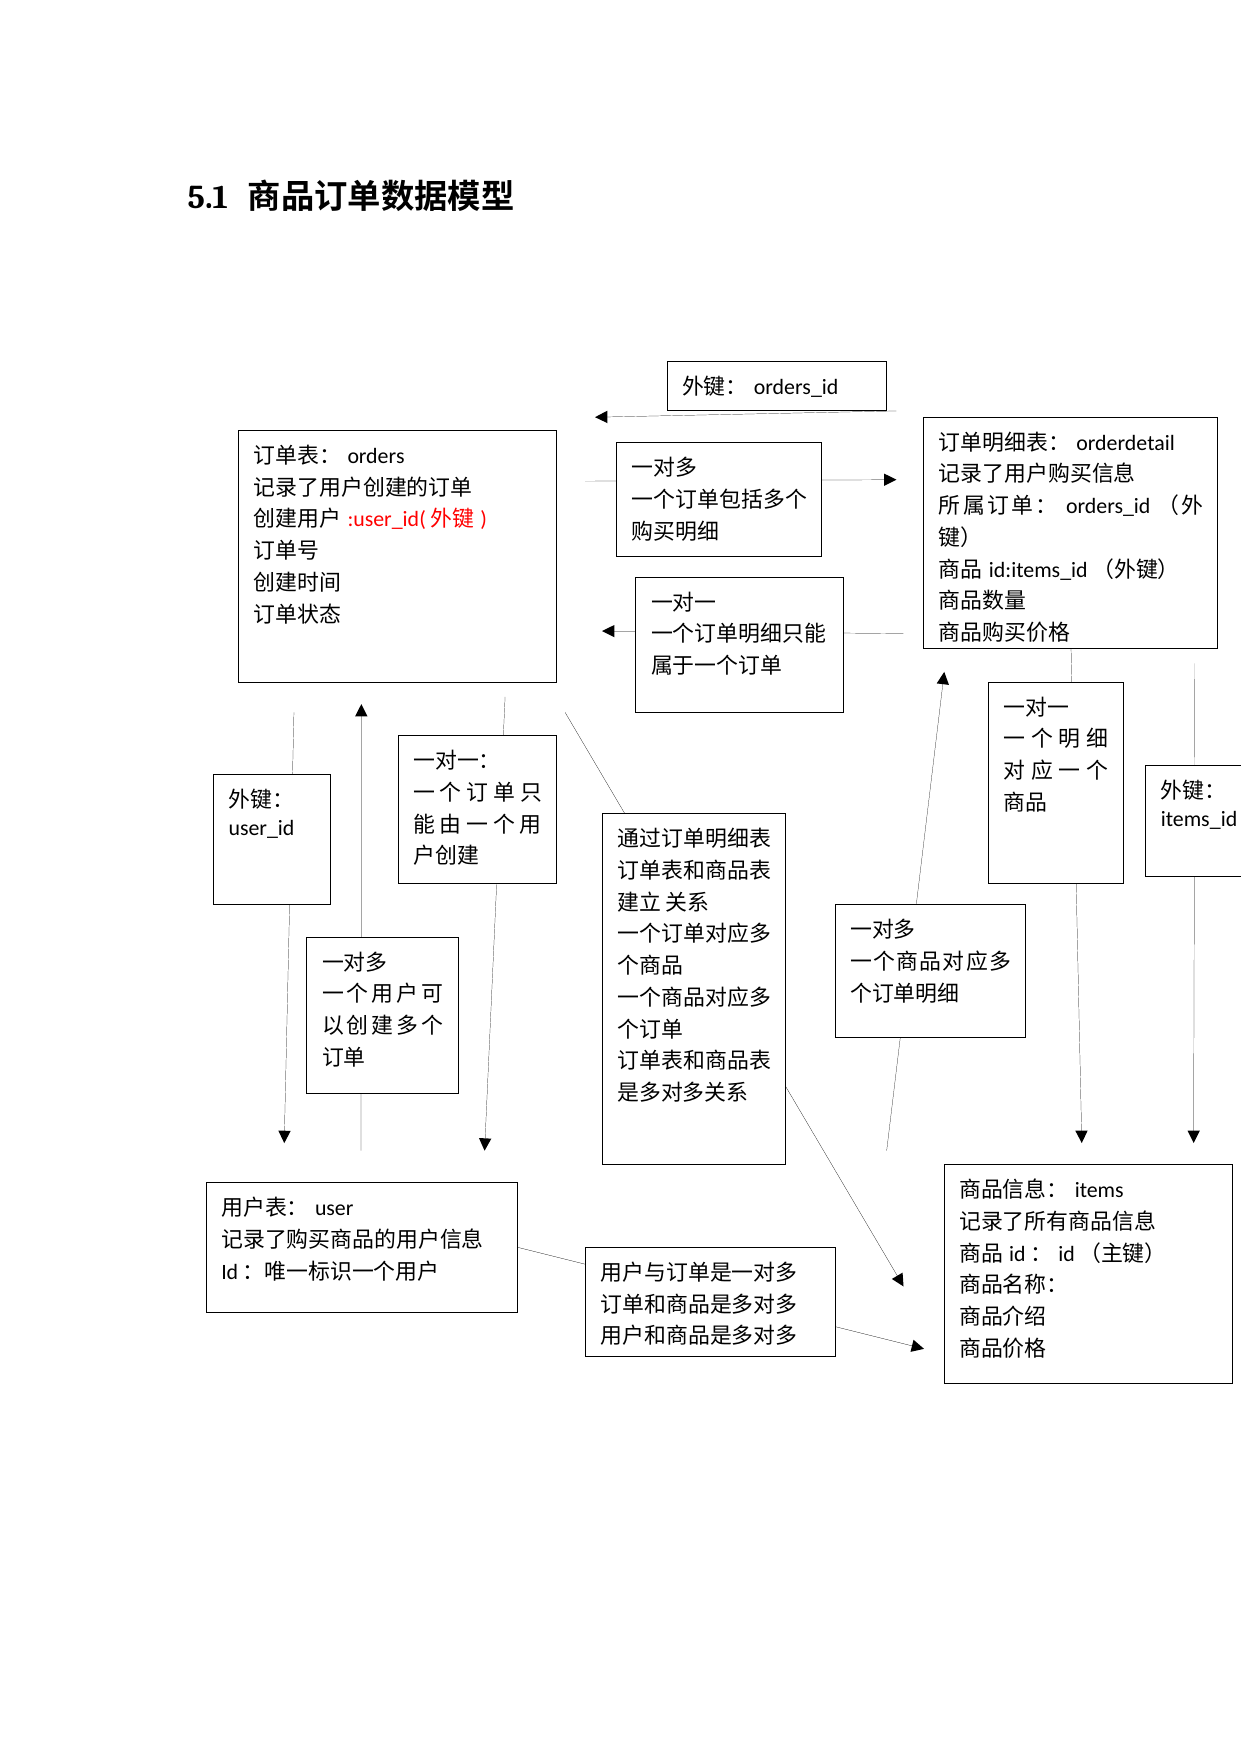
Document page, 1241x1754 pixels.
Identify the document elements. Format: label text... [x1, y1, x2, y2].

subtitle 商品订单数据模型 [187, 162, 1053, 227]
